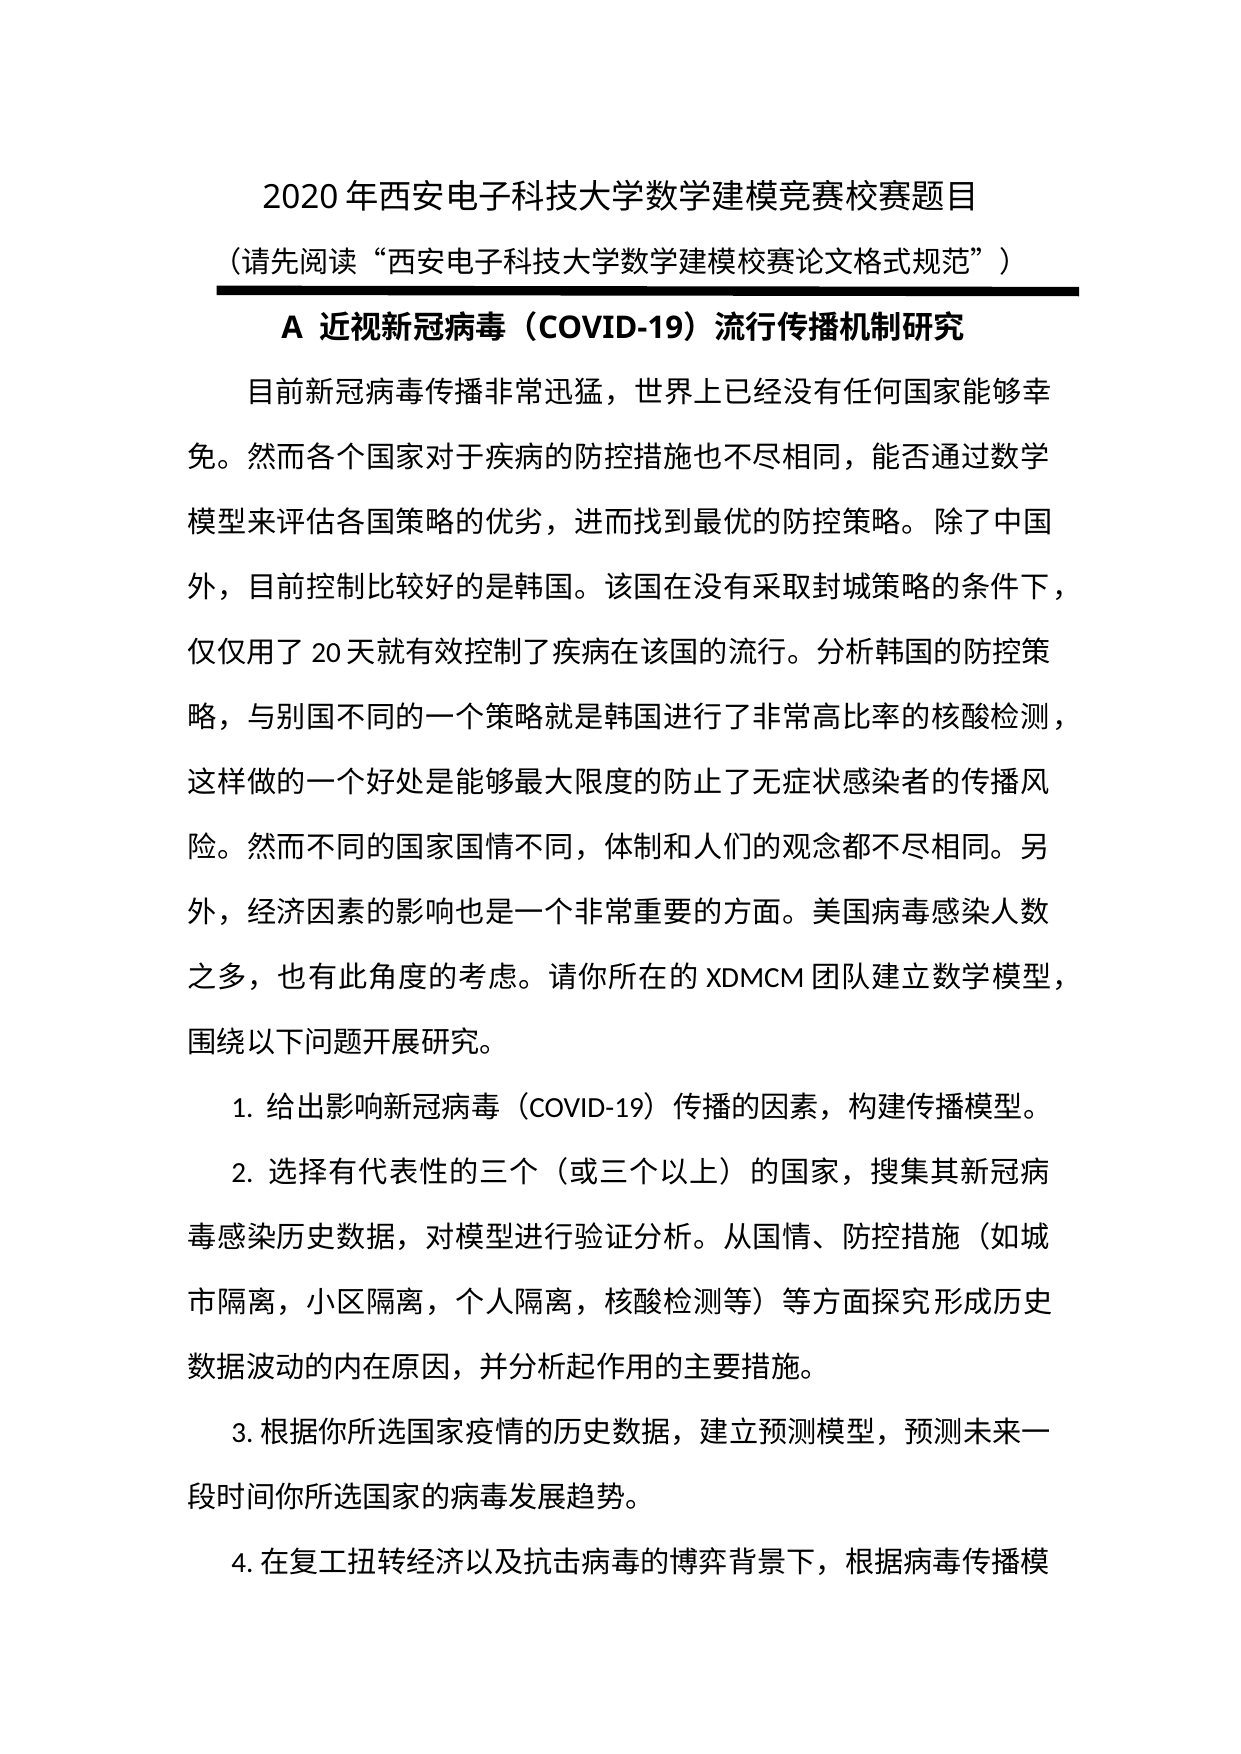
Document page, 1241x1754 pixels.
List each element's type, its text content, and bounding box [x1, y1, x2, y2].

text （请先阅读“西安电子科技大学数学建模校赛论文格式规范”） [187, 227, 1053, 292]
list 给出影响新冠病毒（COVID-19）传播的因素，构建传播模型。 [187, 1072, 1053, 1137]
list 选择有代表性的三个（或三个以上）的国家，搜集其新冠病毒感染历史数据，对模型进行验证分析。从国情、防控措施（如城市隔离，小区隔离，个人隔离，核酸检测等）等方面探究形成历史数据波动的内在原因，并分析起作用的主要措施。 [187, 1137, 1053, 1397]
text 2020年西安电子科技大学数学建模竞赛校赛题目 [187, 162, 1053, 227]
list 根据你所选国家疫情的历史数据，建立预测模型，预测未来一段时间你所选国家的病毒发展趋势。 [187, 1397, 1053, 1527]
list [187, 1527, 1053, 1592]
text 目前新冠病毒传播非常迅猛，世界上已经没有任何国家能够幸免。然而各个国家对于疾病的防控措施也不尽相同，能否通过数学模型来评估各国策略的优劣，进而找到最优的防控策略。除了中国外，目前控制比较好的是韩国。该国在没有采取封城策略的条件下，仅仅用了20天就有效控制了疾病在该国的流行。分析韩国的防控策略，与别国不同的一个策略就是韩国进行了非常高比率的核酸检测，这样做的一个好处是能够最大限度的防止了无症状感染者的传播风险。然而不同的国家国情不同，体制和人们的观念都不尽相同。另外，经济因素的影响也是一个非常重要的方面。美国病毒感染人数之多，也有此角度的考虑。请你所在的XDMCM团队建立数学模型，围绕以下问题开展研究。 [187, 357, 1053, 1072]
text A 近视新冠病毒（COVID-19）流行传播机制研究 [187, 292, 1053, 357]
